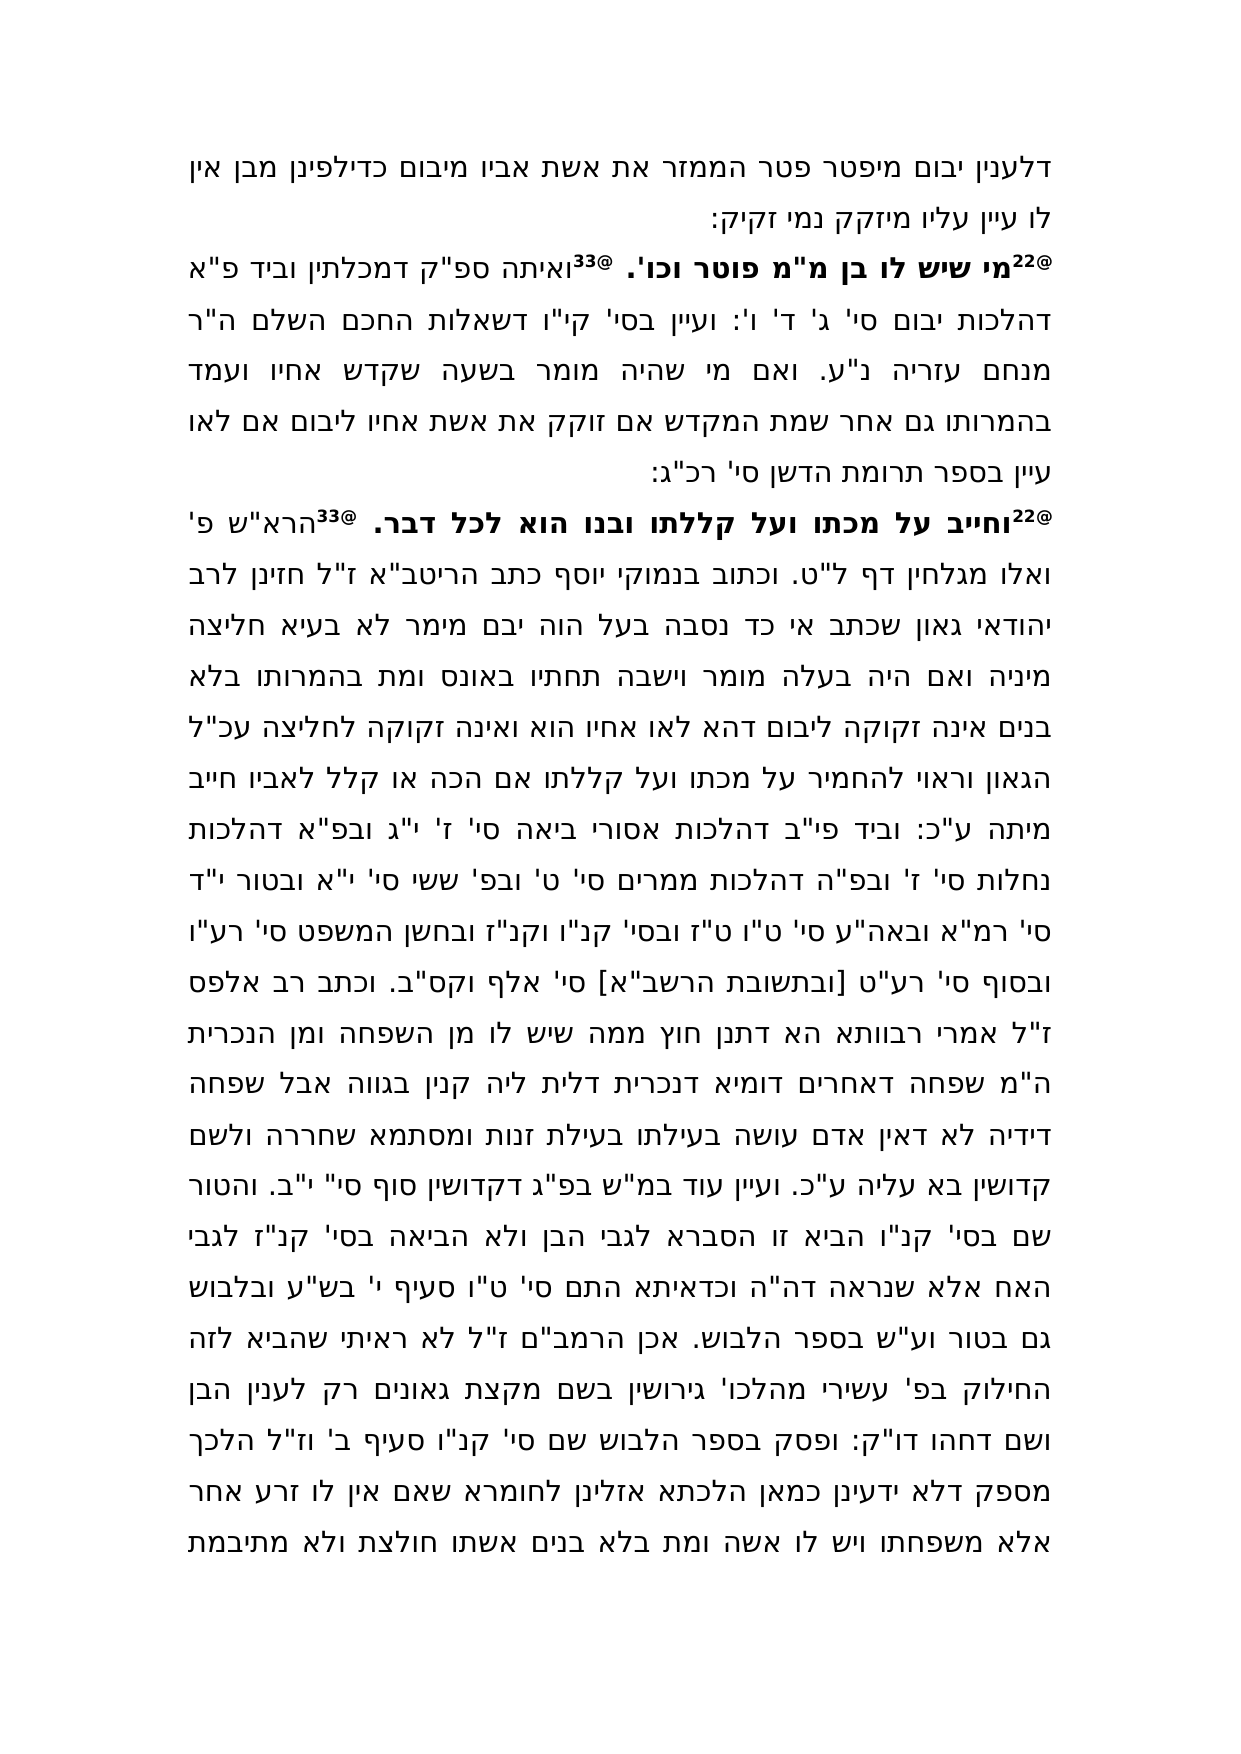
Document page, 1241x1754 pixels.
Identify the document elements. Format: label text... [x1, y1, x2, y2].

text @22מי שיש לו בן מ"מ פוטר וכו'. @33ואיתה ספ"ק דמכלתין וביד פ"א דהלכות יבום סי' ג' ד' ו': ועיין בסי' קי"ו דשאלות החכם השלם ה"ר מנחם עזריה נ"ע. ואם מי שהיה מומר בשעה שקדש אחיו ועמד בהמרותו גם אחר שמת המקדש אם זוקק את אשת אחיו ליבום אם לאו עיין בספר תרומת הדשן סי' רכ"ג: [187, 252, 1053, 489]
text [187, 507, 1053, 1559]
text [187, 150, 1053, 235]
